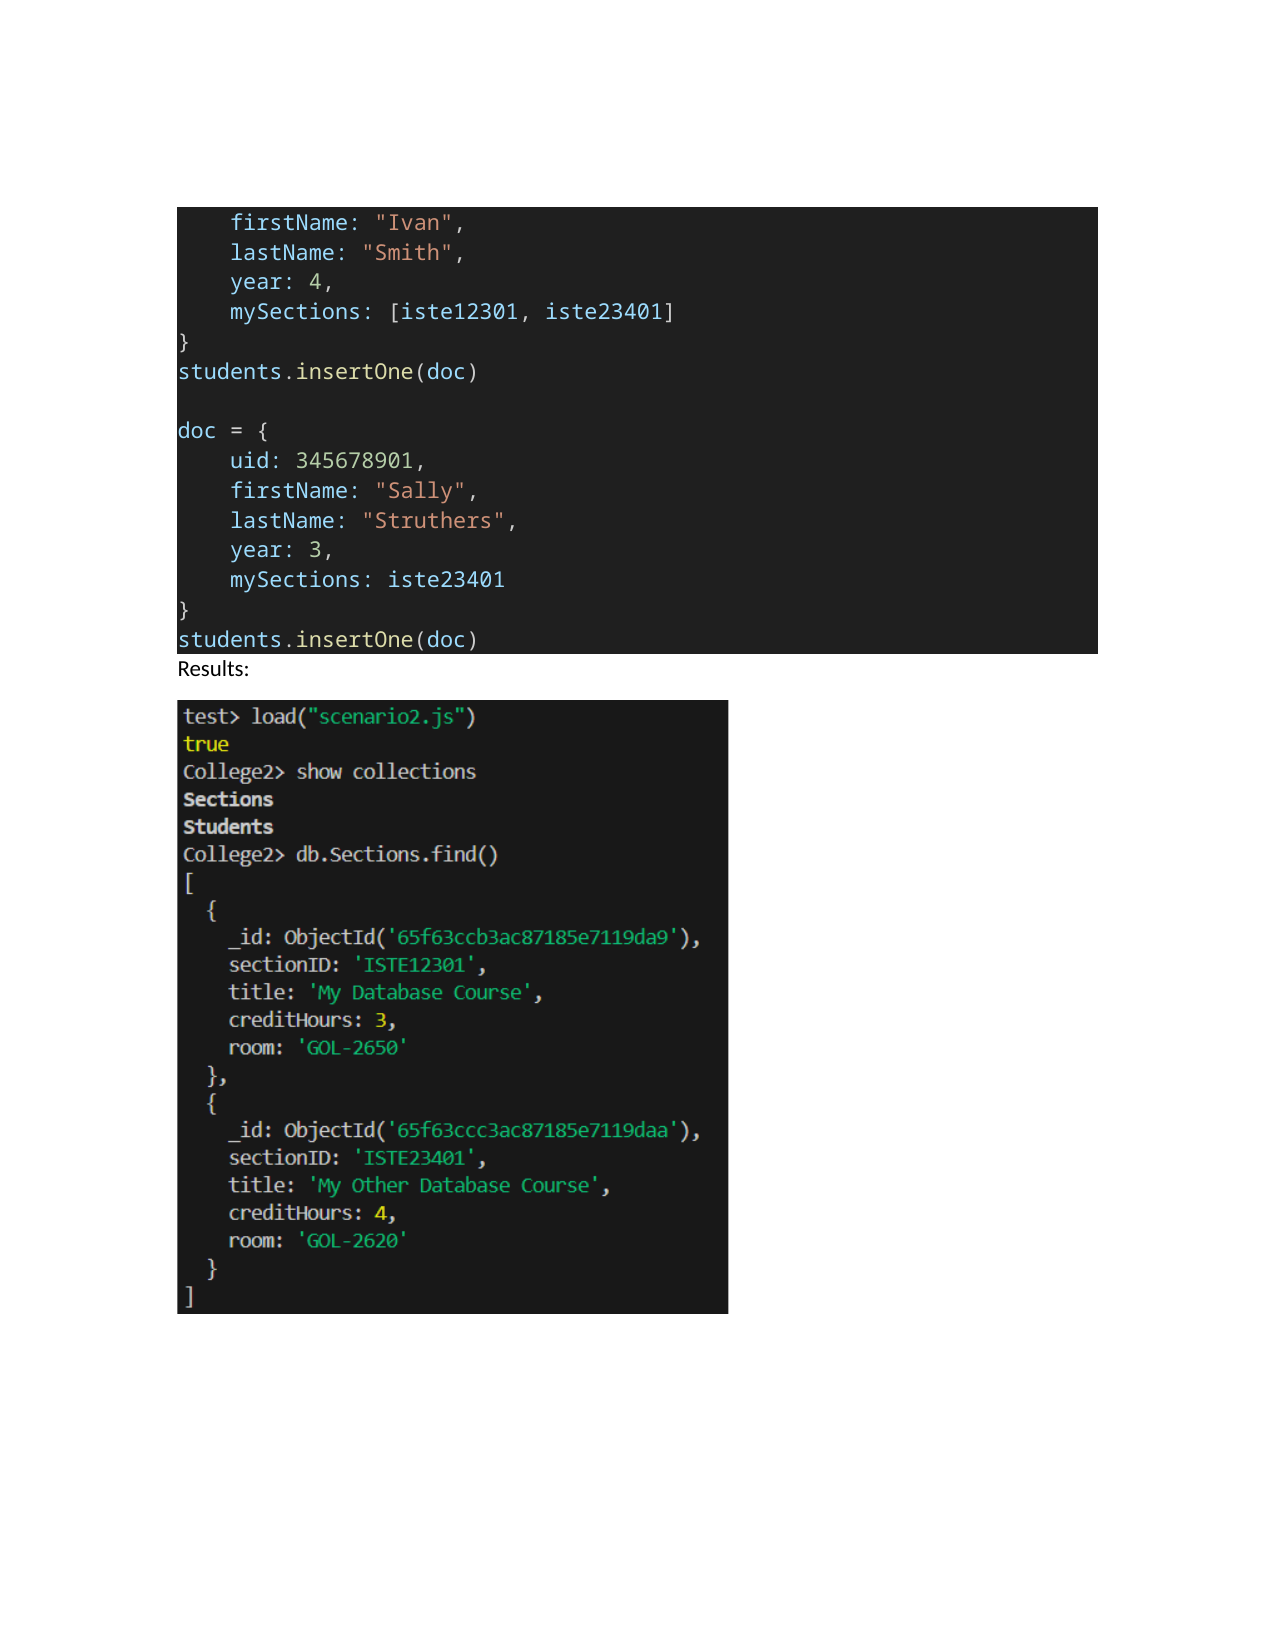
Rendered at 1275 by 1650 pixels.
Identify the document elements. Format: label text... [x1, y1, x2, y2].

text mySections: [iste12301, iste23401] [177, 296, 1098, 326]
text firstName: "Ivan", [177, 207, 1098, 237]
text firstName: "Sally", [177, 475, 1098, 505]
text doc = { [177, 415, 1098, 445]
text lastName: "Smith", [177, 237, 1098, 266]
text mySections: iste23401 [177, 564, 1098, 594]
text uid: 345678901, [177, 445, 1098, 475]
picture [177, 700, 729, 1314]
text Results: [177, 654, 1098, 682]
text students.insertOne(doc) [177, 356, 1098, 386]
text } [177, 326, 1098, 356]
text year: 4, [177, 266, 1098, 296]
text year: 3, [177, 534, 1098, 564]
text } [177, 594, 1098, 624]
text lastName: "Struthers", [177, 505, 1098, 534]
text students.insertOne(doc) [177, 624, 1098, 654]
